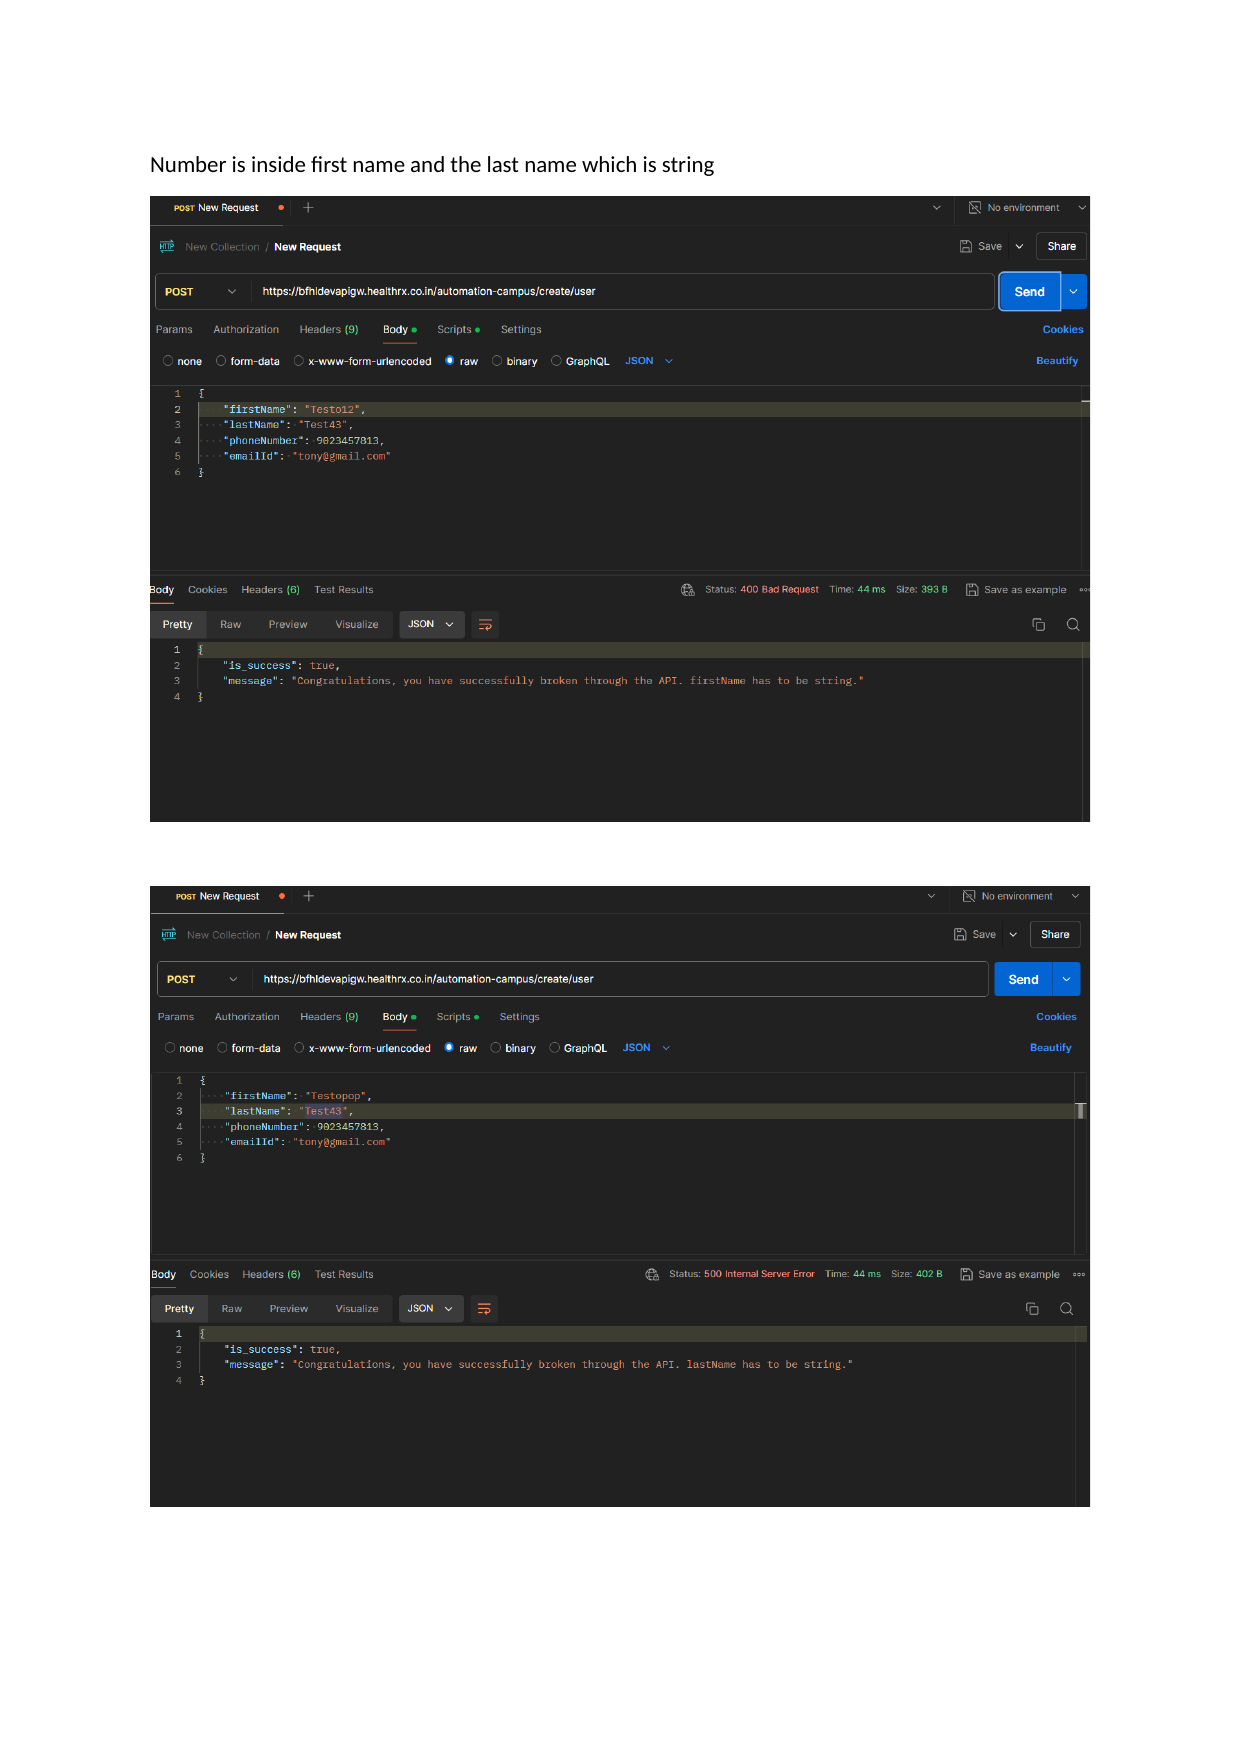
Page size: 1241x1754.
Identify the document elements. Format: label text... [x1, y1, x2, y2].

picture [150, 196, 1091, 822]
picture [150, 886, 1091, 1507]
text Number is inside first name and the last name which is string [150, 150, 1090, 178]
